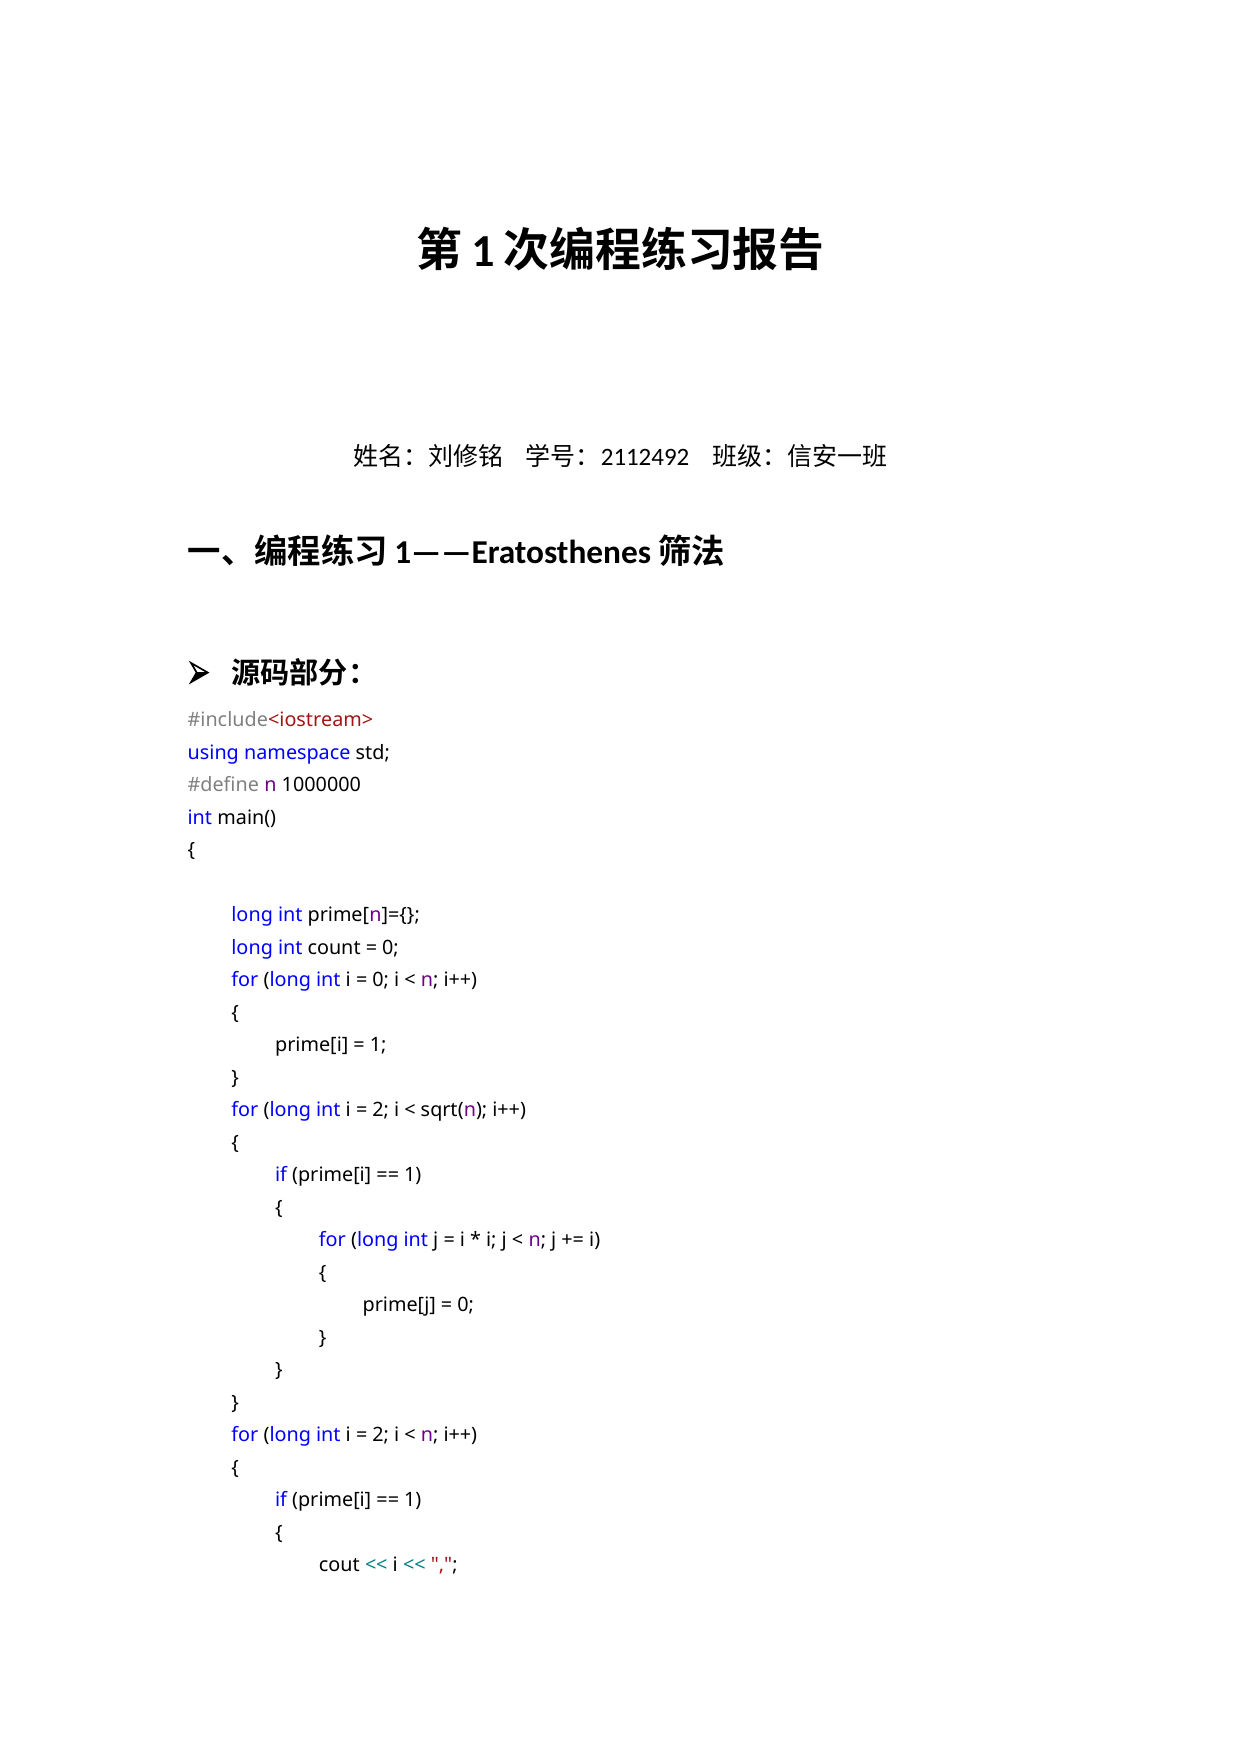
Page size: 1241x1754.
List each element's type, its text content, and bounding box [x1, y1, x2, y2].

text prime[i] = 1; [187, 1028, 1053, 1060]
text long int count = 0; [187, 930, 1053, 963]
text long int prime[n]={}; [187, 898, 1053, 930]
text } [187, 1385, 1053, 1418]
text #define n 1000000 [187, 768, 1053, 800]
text { [187, 995, 1053, 1028]
text prime[j] = 0; [187, 1288, 1053, 1320]
text { [187, 1255, 1053, 1288]
text for (long int i = 0; i < n; i++) [187, 963, 1053, 995]
text using namespace std; [187, 735, 1053, 768]
text } [187, 1320, 1053, 1353]
text { [187, 1450, 1053, 1483]
text } [187, 1353, 1053, 1385]
text #include<iostream> [187, 703, 1053, 735]
text if (prime[i] == 1) [187, 1483, 1053, 1515]
text int main() [187, 800, 1053, 833]
text { [187, 833, 1053, 865]
text { [187, 1515, 1053, 1548]
subtitle 第1次编程练习报告 [187, 197, 1053, 295]
text } [187, 1060, 1053, 1093]
text for (long int i = 2; i < sqrt(n); i++) [187, 1093, 1053, 1125]
text cout << i << ","; [187, 1548, 1053, 1580]
list 源码部分： [187, 638, 1053, 703]
text { [187, 1190, 1053, 1223]
text if (prime[i] == 1) [187, 1158, 1053, 1190]
text for (long int j = i * i; j < n; j += i) [187, 1223, 1053, 1255]
text { [187, 1125, 1053, 1158]
text 姓名：刘修铭 学号：2112492 班级：信安一班 [187, 422, 1053, 487]
subtitle 一、编程练习1——Eratosthenes筛法 [187, 516, 1053, 581]
text for (long int i = 2; i < n; i++) [187, 1418, 1053, 1450]
